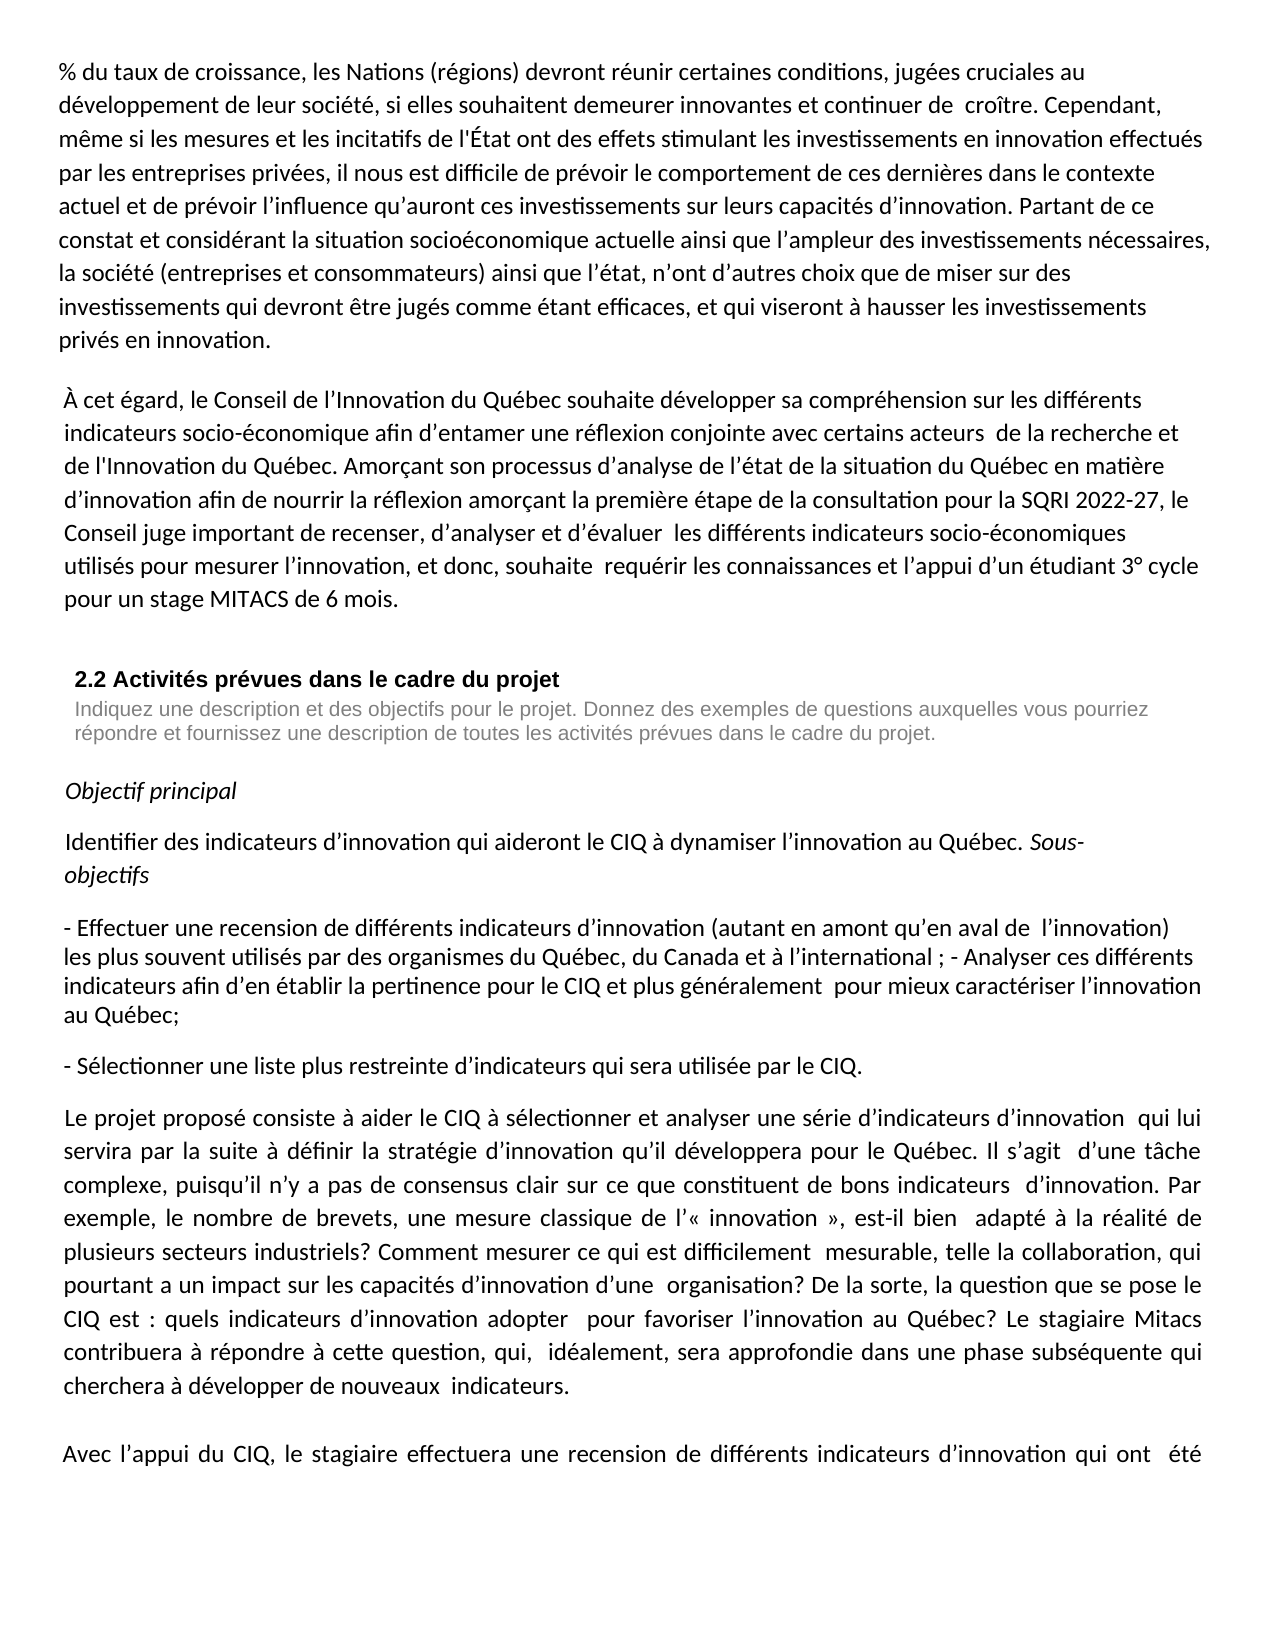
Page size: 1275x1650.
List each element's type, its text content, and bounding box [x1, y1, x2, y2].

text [62, 1438, 1203, 1469]
text Objectif principal [65, 775, 1248, 805]
text À cet égard, le Conseil de l’Innovation du Québec souhaite développer sa compréhension sur les différents indicateurs socio-économique afin d’entamer une réflexion conjointe avec certains acteurs de la recherche et de l'Innovation du Québec. Amorçant son processus d’analyse de l’état de la situation du Québec en matière d’innovation afin de nourrir la réflexion amorçant la première étape de la consultation pour la SQRI 2022-27, le Conseil juge important de recenser, d’analyser et d’évaluer les différents indicateurs socio-économiques utilisés pour mesurer l’innovation, et donc, souhaite requérir les connaissances et l’appui d’un étudiant 3° cycle pour un stage MITACS de 6 mois. [63, 384, 1202, 614]
text Le projet proposé consiste à aider le CIQ à sélectionner et analyser une série d’indicateurs d’innovation qui lui servira par la suite à définir la stratégie d’innovation qu’il développera pour le Québec. Il s’agit d’une tâche complexe, puisqu’il n’y a pas de consensus clair sur ce que constituent de bons indicateurs d’innovation. Par exemple, le nombre de brevets, une mesure classique de l’« innovation », est-il bien adapté à la réalité de plusieurs secteurs industriels? Comment mesurer ce qui est difficilement mesurable, telle la collaboration, qui pourtant a un impact sur les capacités d’innovation d’une organisation? De la sorte, la question que se pose le CIQ est : quels indicateurs d’innovation adopter pour favoriser l’innovation au Québec? Le stagiaire Mitacs contribuera à répondre à cette question, qui, idéalement, sera approfondie dans une phase subséquente qui cherchera à développer de nouveaux indicateurs. [63, 1102, 1203, 1401]
text 2.2 Activités prévues dans le cadre du projet [27, 666, 1201, 693]
text Indiquez une description et des objectifs pour le projet. Donnez des exemples de questions auxquelles vous pourriez répondre et fournissez une description de toutes les activités prévues dans le cadre du projet. [74, 696, 1201, 744]
text - Effectuer une recension de différents indicateurs d’innovation (autant en amont qu’en aval de l’innovation) les plus souvent utilisés par des organismes du Québec, du Canada et à l’international ; - Analyser ces différents indicateurs afin d’en établir la pertinence pour le CIQ et plus généralement pour mieux caractériser l’innovation au Québec; [63, 913, 1203, 1029]
text Identifier des indicateurs d’innovation qui aideront le CIQ à dynamiser l’innovation au Québec. Sous-objectifs [64, 826, 1106, 890]
text - Sélectionner une liste plus restreinte d’indicateurs qui sera utilisée par le CIQ. [63, 1050, 1248, 1081]
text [58, 56, 1214, 355]
